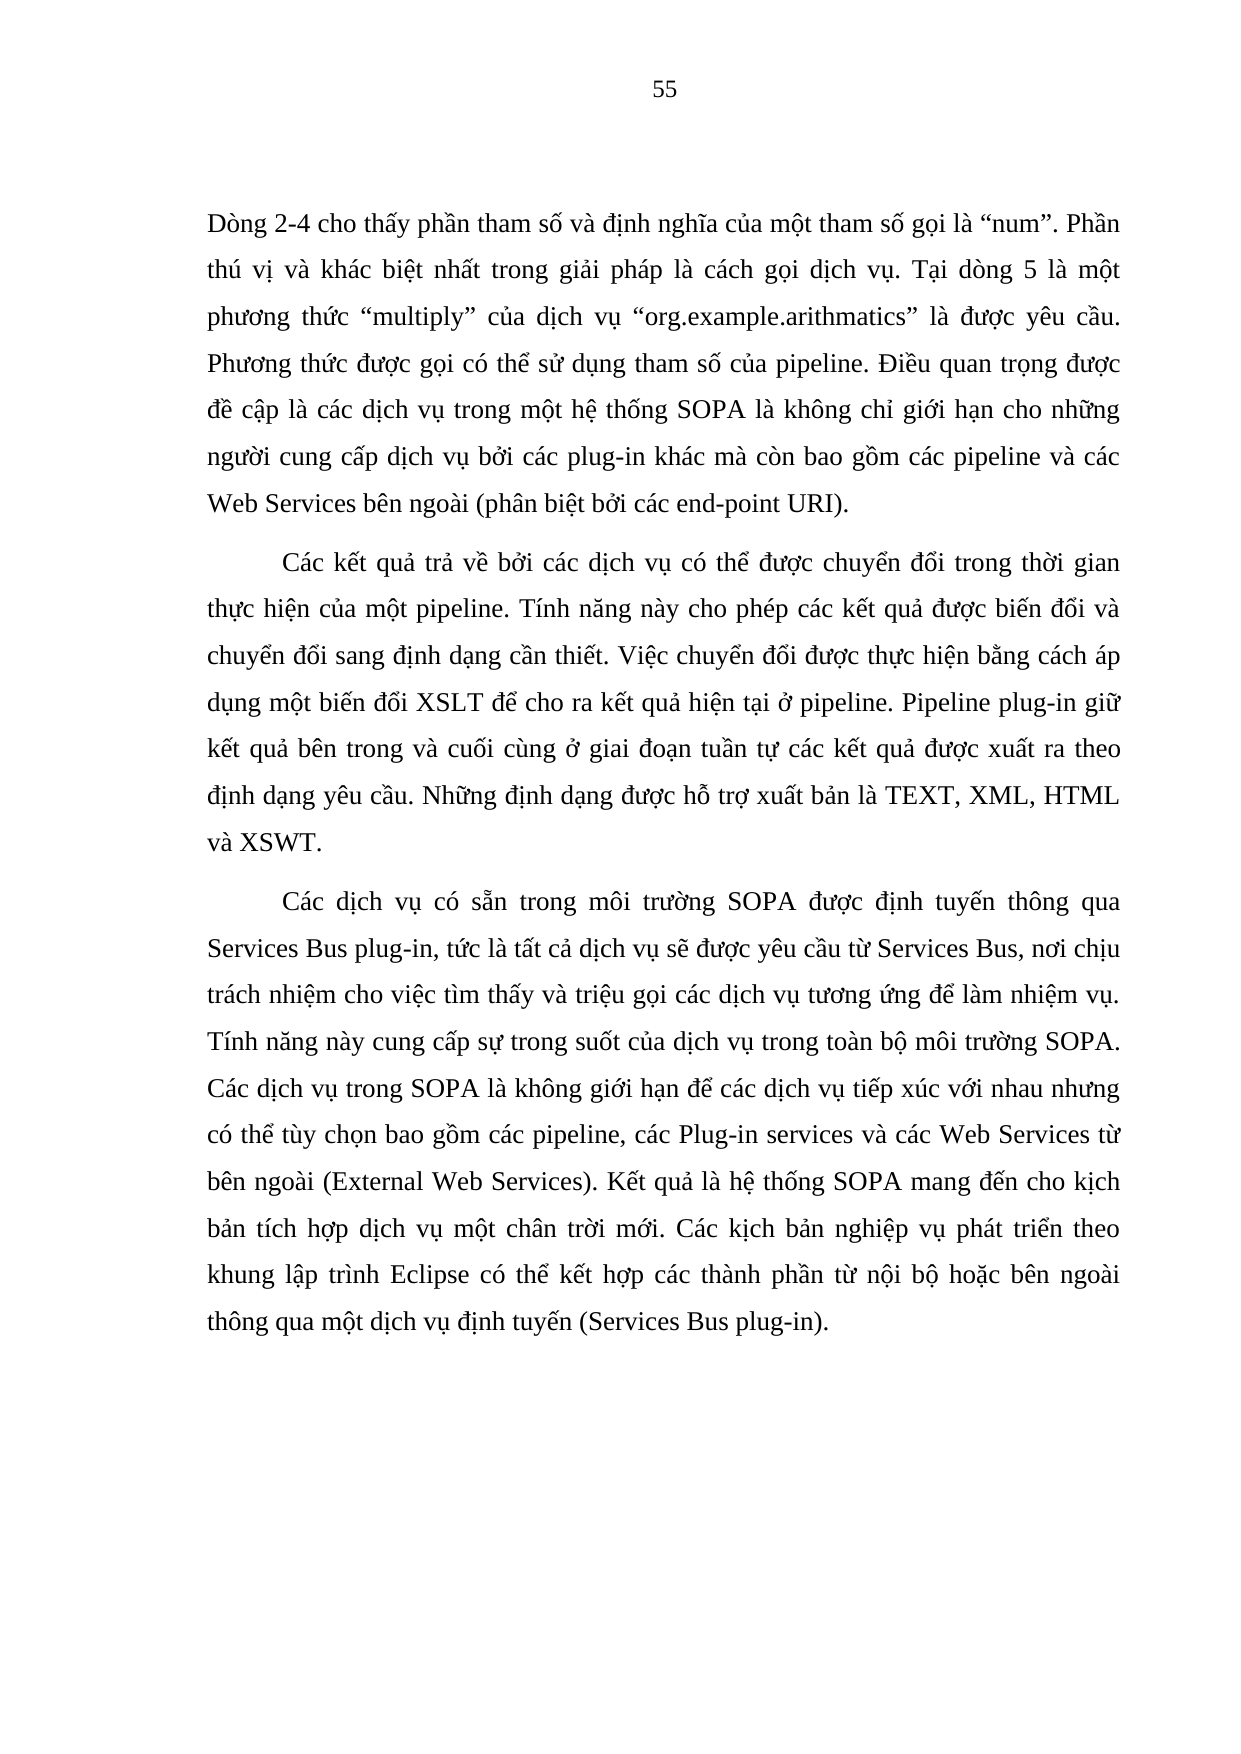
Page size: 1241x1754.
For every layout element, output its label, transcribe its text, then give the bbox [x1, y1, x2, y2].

text Các kết quả trả về bởi các dịch vụ có thể được chuyển đổi trong thời gian thực hiện của một pipeline. Tính năng này cho phép các kết quả được biến đổi và chuyển đổi sang định dạng cần thiết. Việc chuyển đổi được thực hiện bằng cách áp dụng một biến đổi XSLT để cho ra kết quả hiện tại ở pipeline. Pipeline plug-in giữ kết quả bên trong và cuối cùng ở giai đoạn tuần tự các kết quả được xuất ra theo định dạng yêu cầu. Những định dạng được hỗ trợ xuất bản là TEXT, XML, HTML và XSWT. [207, 546, 1122, 857]
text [207, 207, 1122, 518]
text Các dịch vụ có sẵn trong môi trường SOPA được định tuyến thông qua Services Bus plug-in, tức là tất cả dịch vụ sẽ được yêu cầu từ Services Bus, nơi chịu trách nhiệm cho việc tìm thấy và triệu gọi các dịch vụ tương ứng để làm nhiệm vụ. Tính năng này cung cấp sự trong suốt của dịch vụ trong toàn bộ môi trường SOPA. Các dịch vụ trong SOPA là không giới hạn để các dịch vụ tiếp xúc với nhau nhưng có thể tùy chọn bao gồm các pipeline, các Plug-in services và các Web Services từ bên ngoài (External Web Services). Kết quả là hệ thống SOPA mang đến cho kịch bản tích hợp dịch vụ một chân trời mới. Các kịch bản nghiệp vụ phát triển theo khung lập trình Eclipse có thể kết hợp các thành phần từ nội bộ hoặc bên ngoài thông qua một dịch vụ định tuyến (Services Bus plug-in). [207, 885, 1122, 1336]
